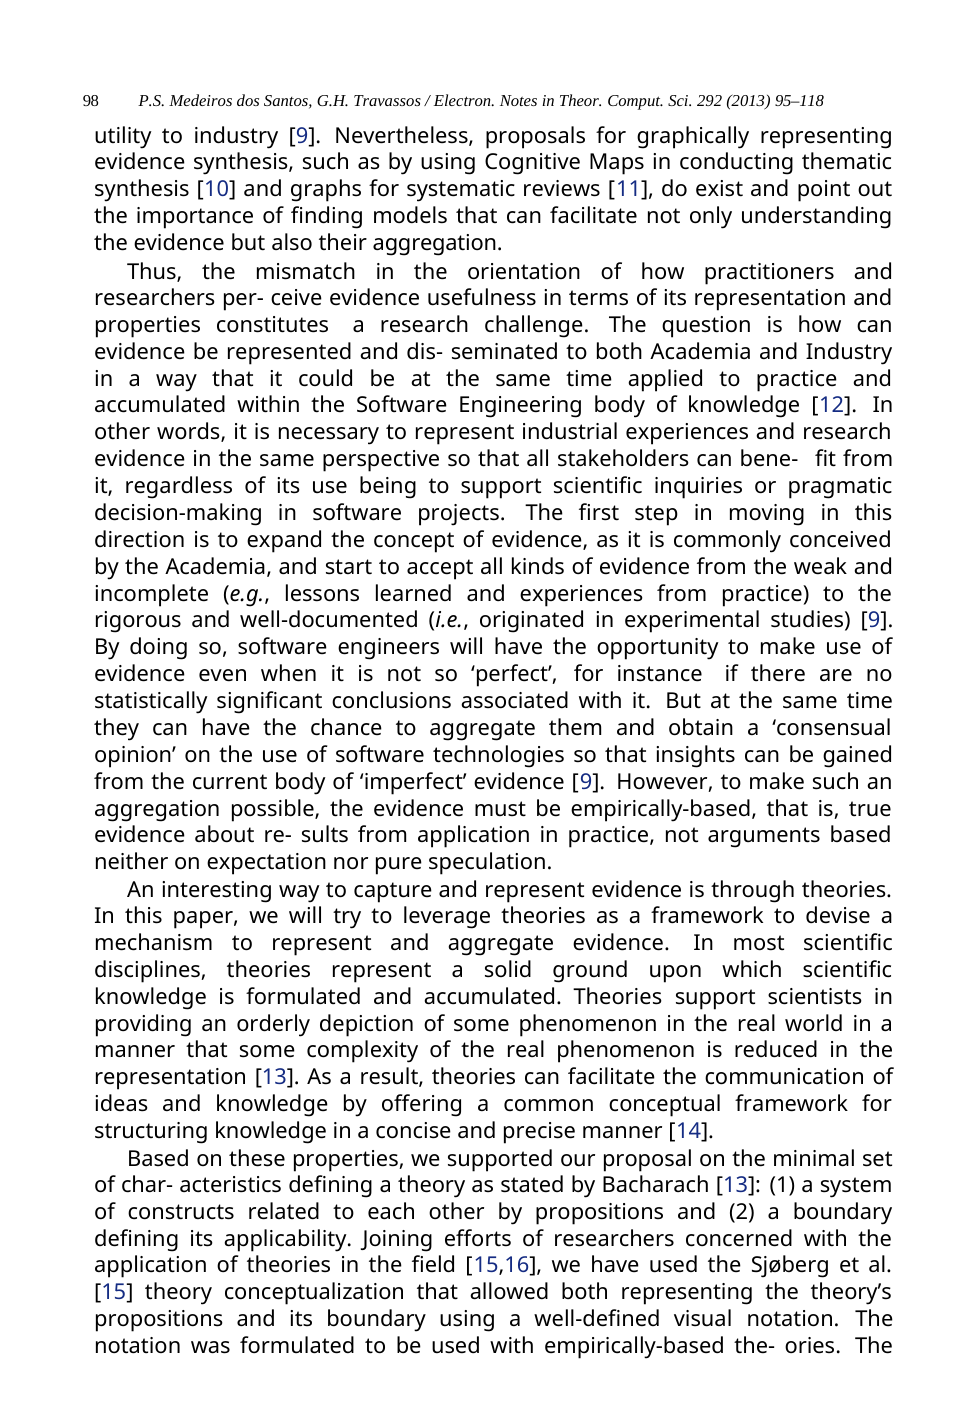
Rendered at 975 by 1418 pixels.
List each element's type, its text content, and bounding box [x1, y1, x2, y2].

text An interesting way to capture and represent evidence is through theories. In this paper, we will try to leverage theories as a framework to devise a mechanism to represent and aggregate evidence. In most scientific disciplines, theories represent a solid ground upon which scientific knowledge is formulated and accumulated. Theories support scientists in providing an orderly depiction of some phenomenon in the real world in a manner that some complexity of the real phenomenon is reduced in the representation [13]. As a result, theories can facilitate the communication of ideas and knowledge by offering a common conceptual framework for structuring knowledge in a concise and precise manner [14]. [94, 876, 893, 1145]
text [94, 1145, 893, 1360]
text utility to industry [9]. Nevertheless, proposals for graphically representing evidence synthesis, such as by using Cognitive Maps in conducting thematic synthesis [10] and graphs for systematic reviews [11], do exist and point out the importance of finding models that can facilitate not only understanding the evidence but also their aggregation. [94, 122, 893, 257]
text Thus, the mismatch in the orientation of how practitioners and researchers per- ceive evidence usefulness in terms of its representation and properties constitutes a research challenge. The question is how can evidence be represented and dis- seminated to both Academia and Industry in a way that it could be at the same time applied to practice and accumulated within the Software Engineering body of knowledge [12]. In other words, it is necessary to represent industrial experiences and research evidence in the same perspective so that all stakeholders can bene- fit from it, regardless of its use being to support scientific inquiries or pragmatic decision-making in software projects. The first step in moving in this direction is to expand the concept of evidence, as it is commonly conceived by the Academia, and start to accept all kinds of evidence from the weak and incomplete (e.g., lessons learned and experiences from practice) to the rigorous and well-documented (i.e., originated in experimental studies) [9]. By doing so, software engineers will have the opportunity to make use of evidence even when it is not so ‘perfect’, for instance if there are no statistically significant conclusions associated with it. But at the same time they can have the chance to aggregate them and obtain a ‘consensual opinion’ on the use of software technologies so that insights can be gained from the current body of ‘imperfect’ evidence [9]. However, to make such an aggregation possible, the evidence must be empirically-based, that is, true evidence about re- sults from application in practice, not arguments based neither on expectation nor pure speculation. [94, 258, 893, 876]
